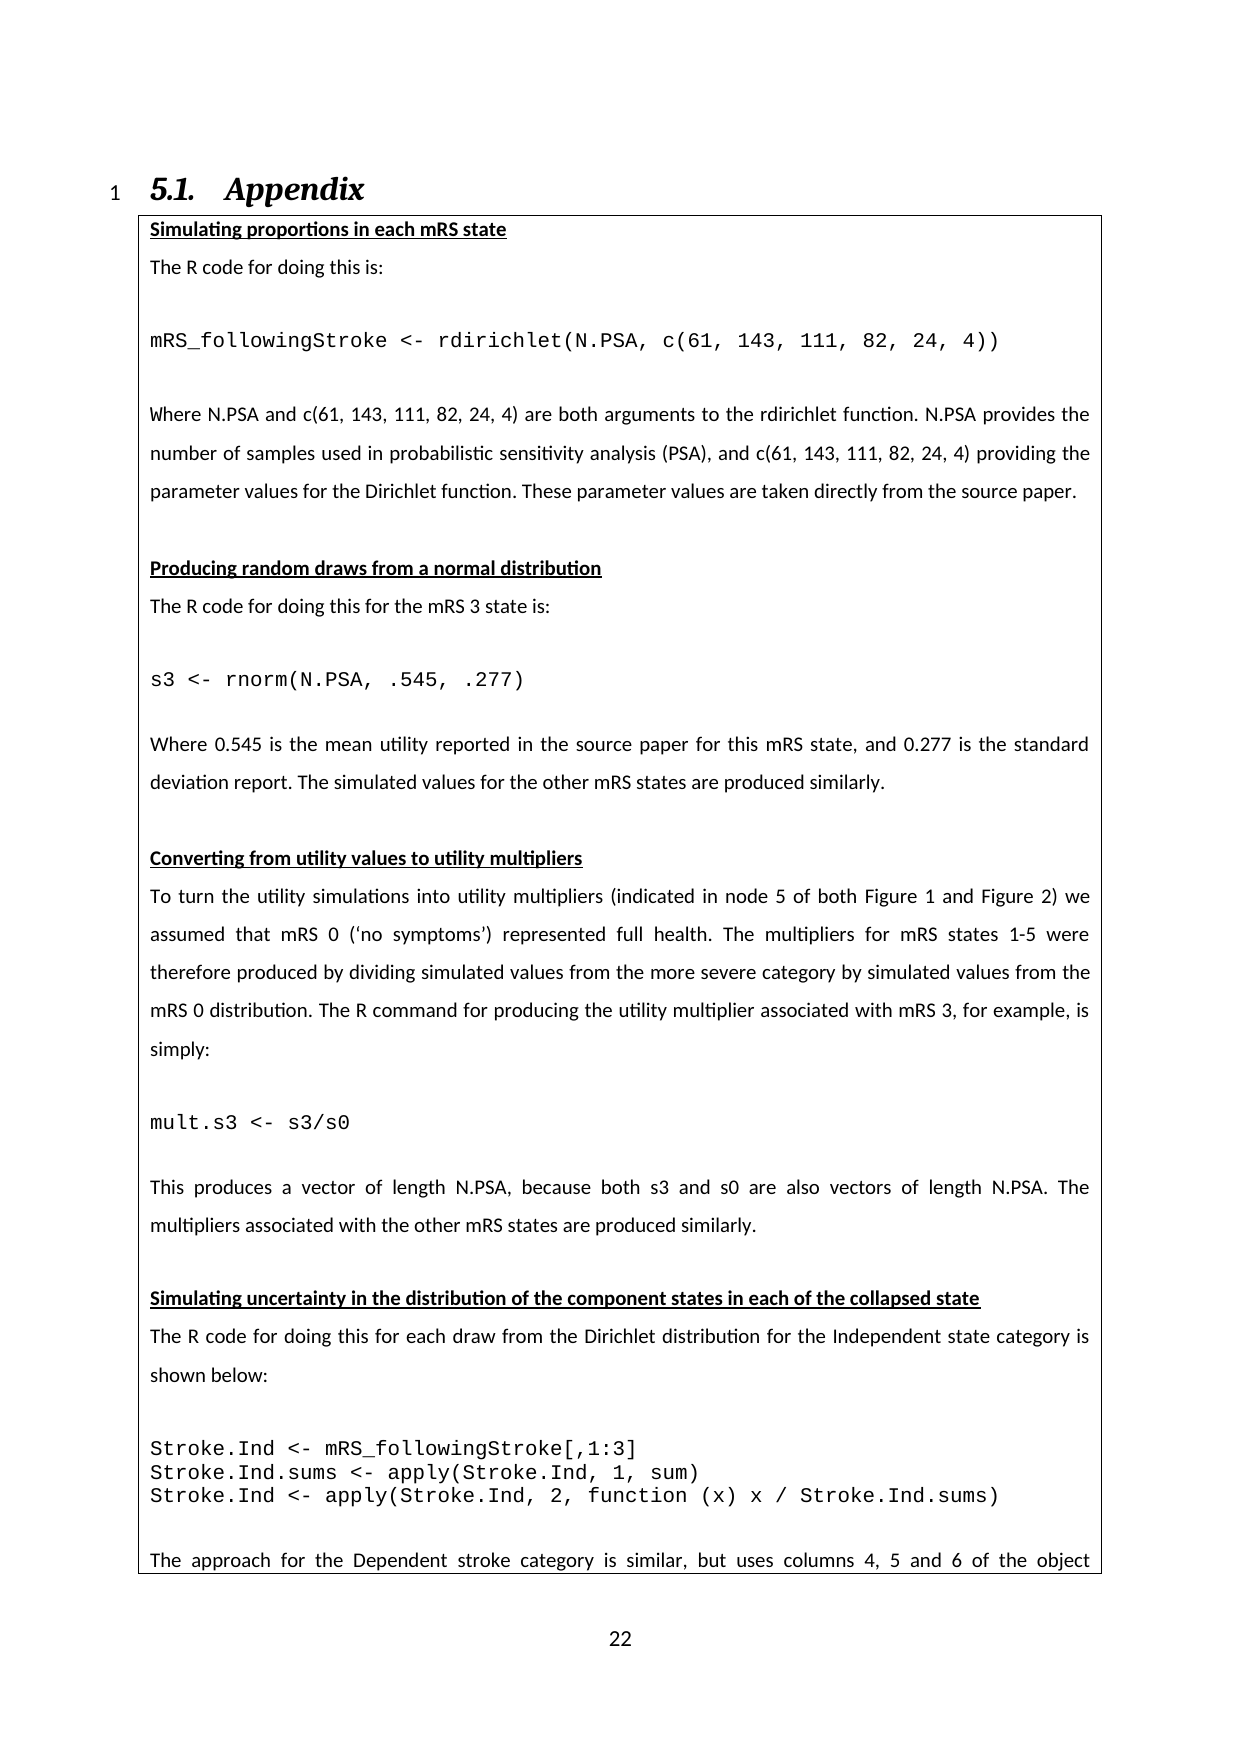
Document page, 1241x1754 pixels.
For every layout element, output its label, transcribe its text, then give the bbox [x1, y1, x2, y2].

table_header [139, 216, 1101, 1572]
subtitle Appendix [150, 171, 1090, 209]
